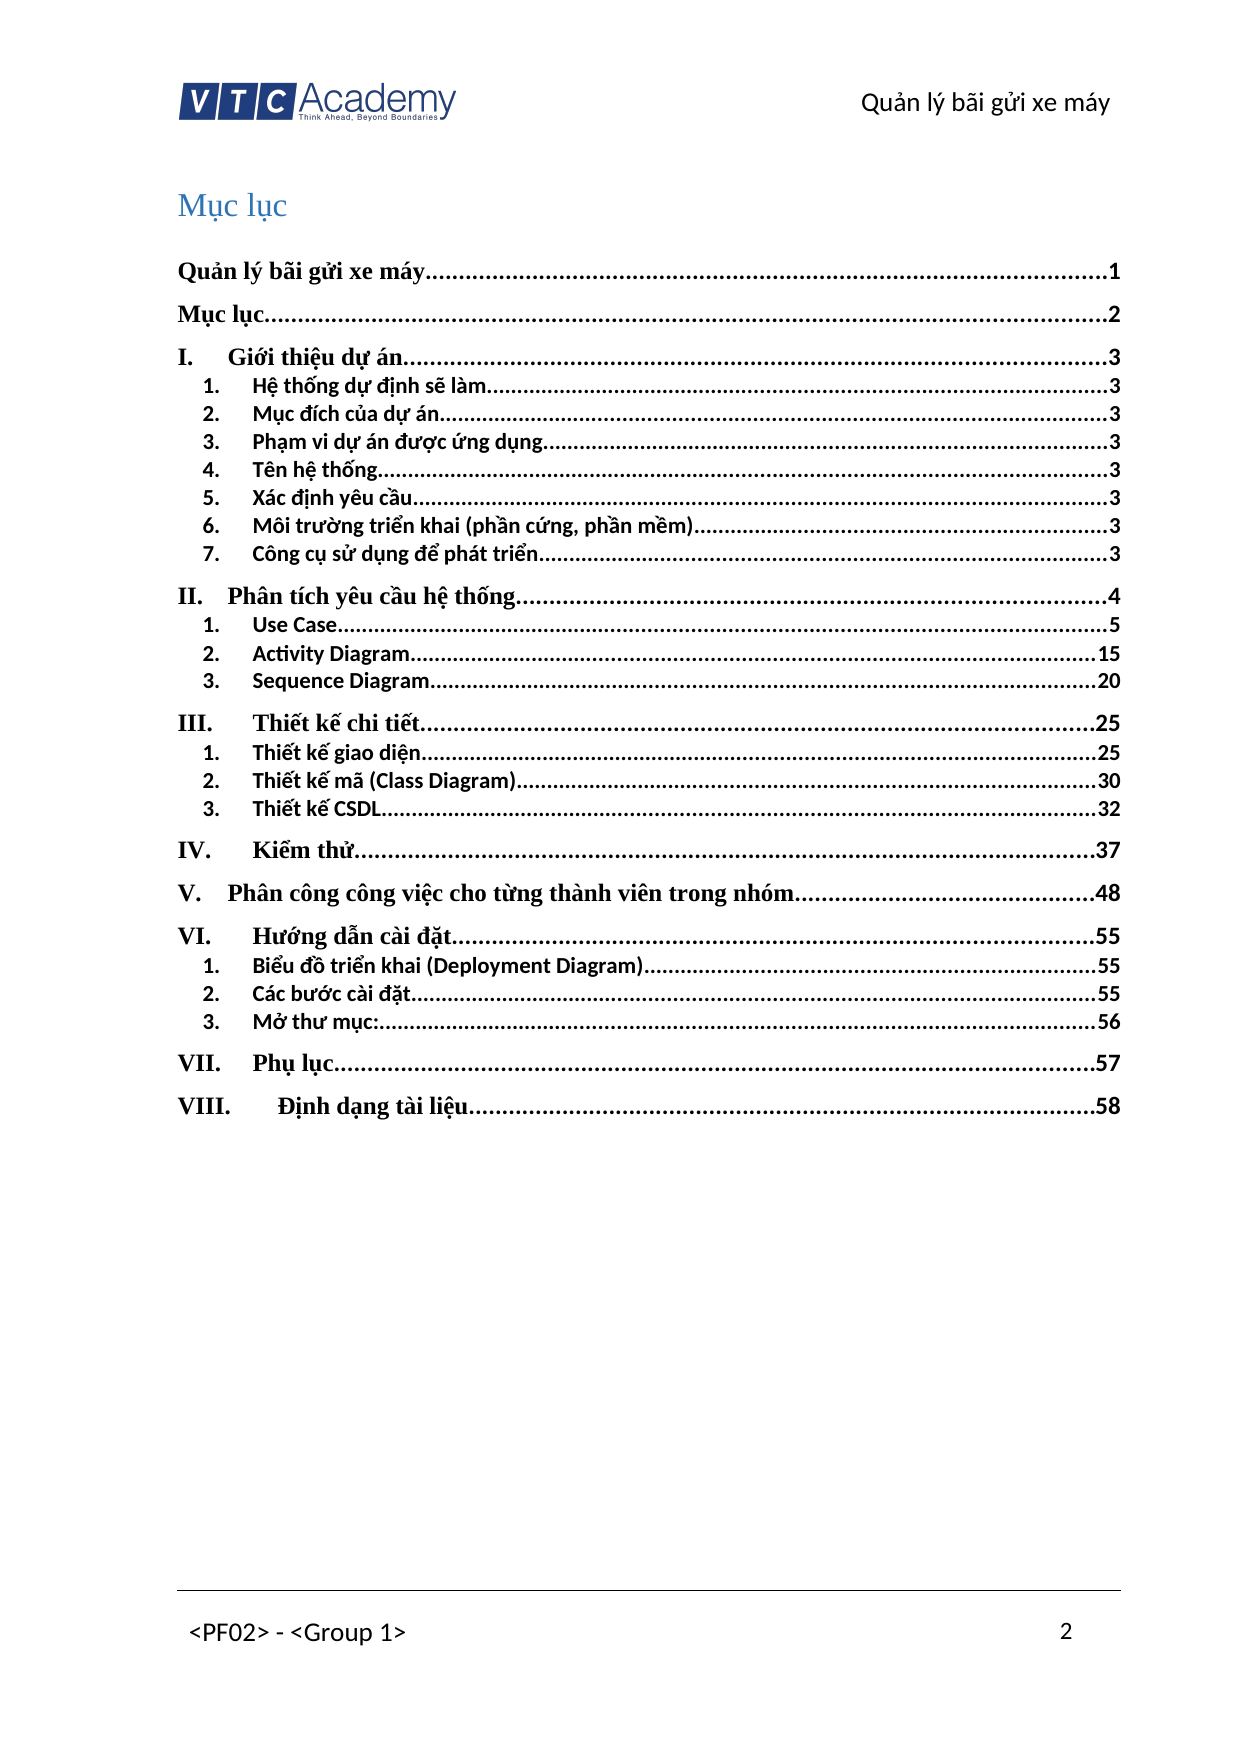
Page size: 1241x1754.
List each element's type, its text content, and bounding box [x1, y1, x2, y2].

text I. Giới thiệu dự án 3 [177, 341, 1122, 371]
text 6. Môi trường triển khai (phần cứng, phần mềm) 3 [202, 512, 1122, 539]
text 3. Sequence Diagram 20 [202, 667, 1122, 695]
text IV. Kiểm thử 37 [177, 834, 1122, 865]
text 1. Biểu đồ triển khai (Deployment Diagram) 55 [202, 951, 1122, 979]
text V. Phân công công việc cho từng thành viên trong nhóm 48 [177, 877, 1122, 908]
text 5. Xác định yêu cầu 3 [202, 483, 1122, 512]
text 2. Activity Diagram 15 [202, 639, 1122, 667]
text VIII. Định dạng tài liệu 58 [177, 1090, 1122, 1121]
text Mục lục 2 [177, 298, 1122, 328]
text 1. Use Case 5 [202, 611, 1122, 639]
text 2. Mục đích của dự án 3 [202, 399, 1122, 427]
text 1. Hệ thống dự định sẽ làm 3 [202, 371, 1122, 399]
text 3. Phạm vi dự án được ứng dụng 3 [202, 427, 1122, 456]
text 1. Thiết kế giao diện 25 [202, 738, 1122, 766]
text VII. Phụ lục 57 [177, 1047, 1122, 1078]
text VI. Hướng dẫn cài đặt 55 [177, 920, 1122, 951]
text 4. Tên hệ thống 3 [202, 456, 1122, 483]
text III. Thiết kế chi tiết 25 [177, 707, 1122, 738]
text 3. Mở thư mục: 56 [202, 1007, 1122, 1035]
subtitle Mục lục [177, 185, 1122, 223]
text Quản lý bãi gửi xe máy 1 [177, 255, 1122, 285]
text 7. Công cụ sử dụng để phát triển 3 [202, 539, 1122, 568]
text 2. Thiết kế mã (Class Diagram) 30 [202, 766, 1122, 794]
text II. Phân tích yêu cầu hệ thống 4 [177, 580, 1122, 611]
picture [169, 75, 466, 130]
text 2. Các bước cài đặt 55 [202, 979, 1122, 1007]
text 3. Thiết kế CSDL 32 [202, 794, 1122, 822]
